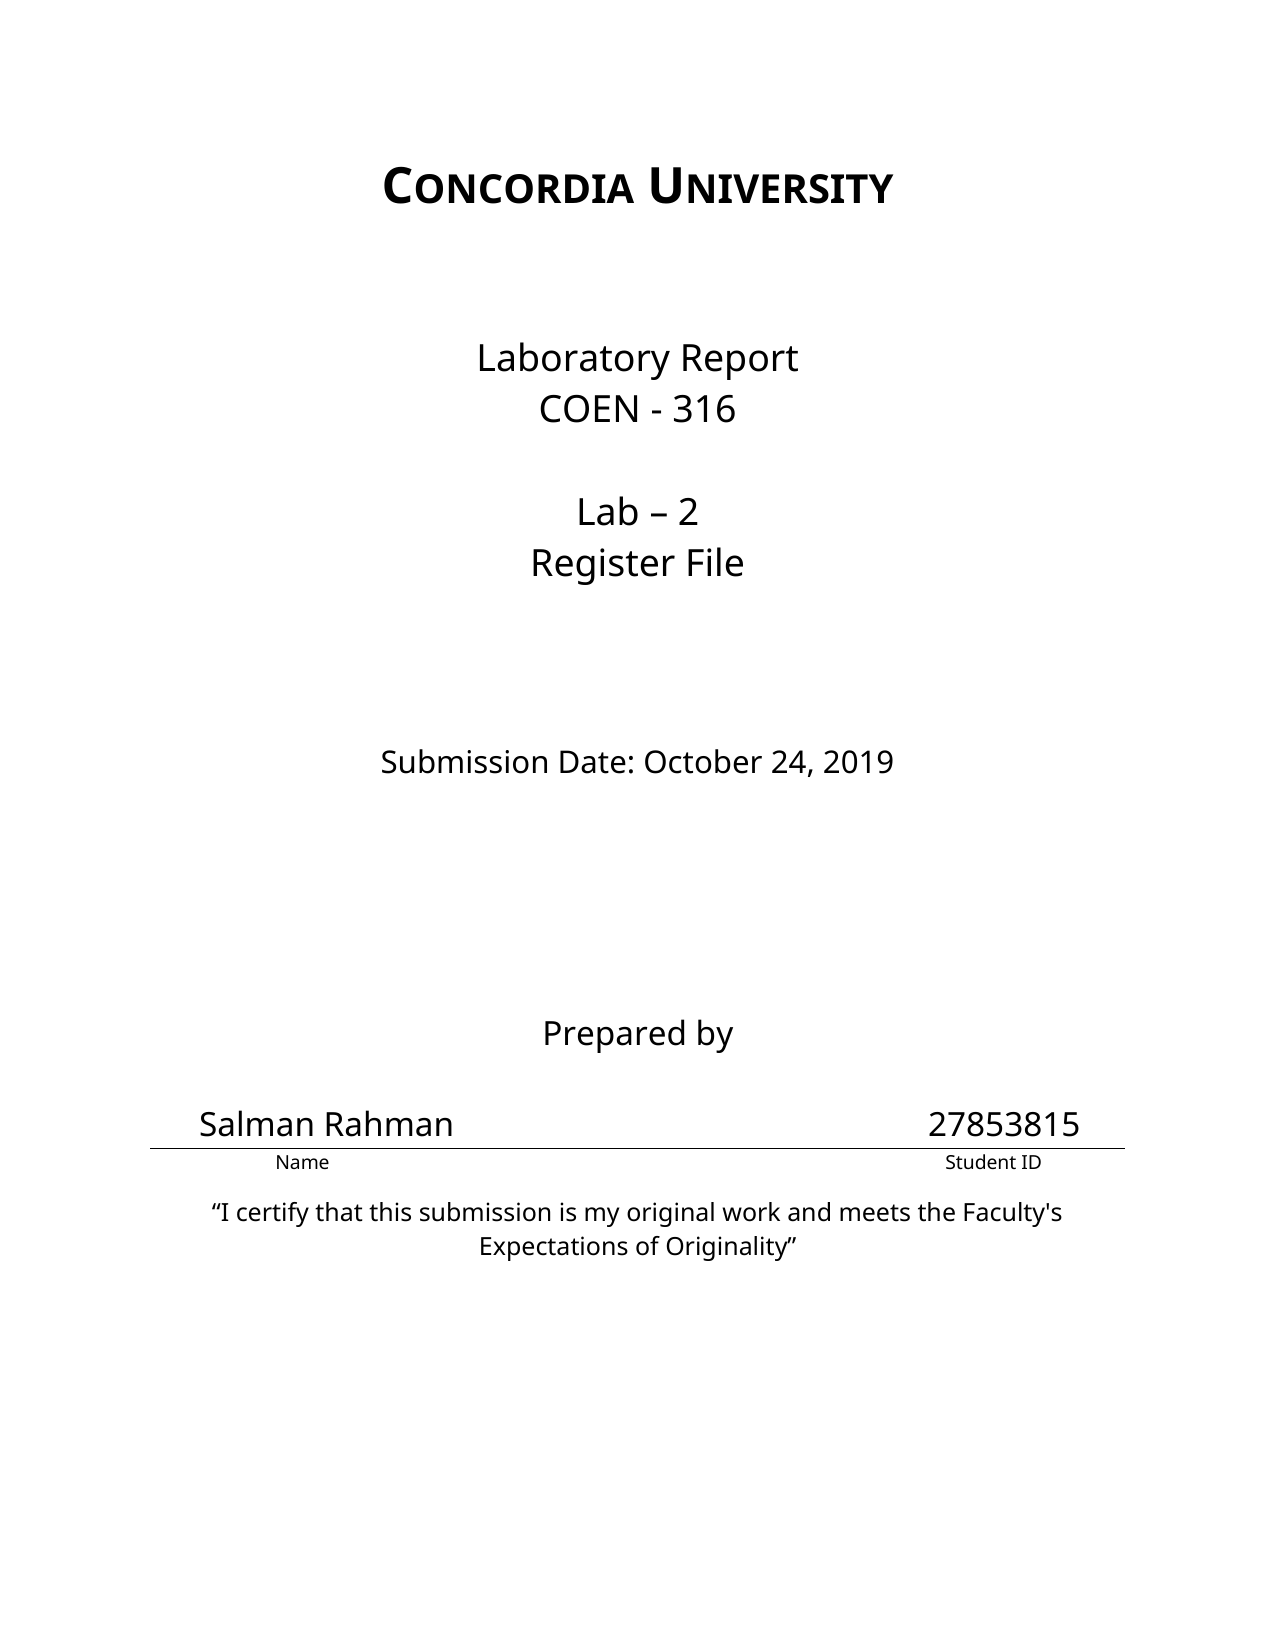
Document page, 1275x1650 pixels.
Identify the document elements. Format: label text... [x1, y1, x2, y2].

text Submission Date: October 24, 2019 [150, 740, 1125, 783]
text Prepared by [150, 1010, 1125, 1055]
title Concordia University [150, 150, 1125, 218]
text Register File [150, 536, 1125, 587]
text Name Student ID [225, 1149, 1125, 1194]
text Laboratory Report [150, 332, 1125, 383]
text Lab – 2 [150, 485, 1125, 536]
text “I certify that this submission is my original work and meets the Faculty's Expectations of Originality” [150, 1194, 1125, 1263]
text COEN - 316 [150, 383, 1125, 434]
text Salman Rahman 27853815 [150, 1101, 1125, 1148]
